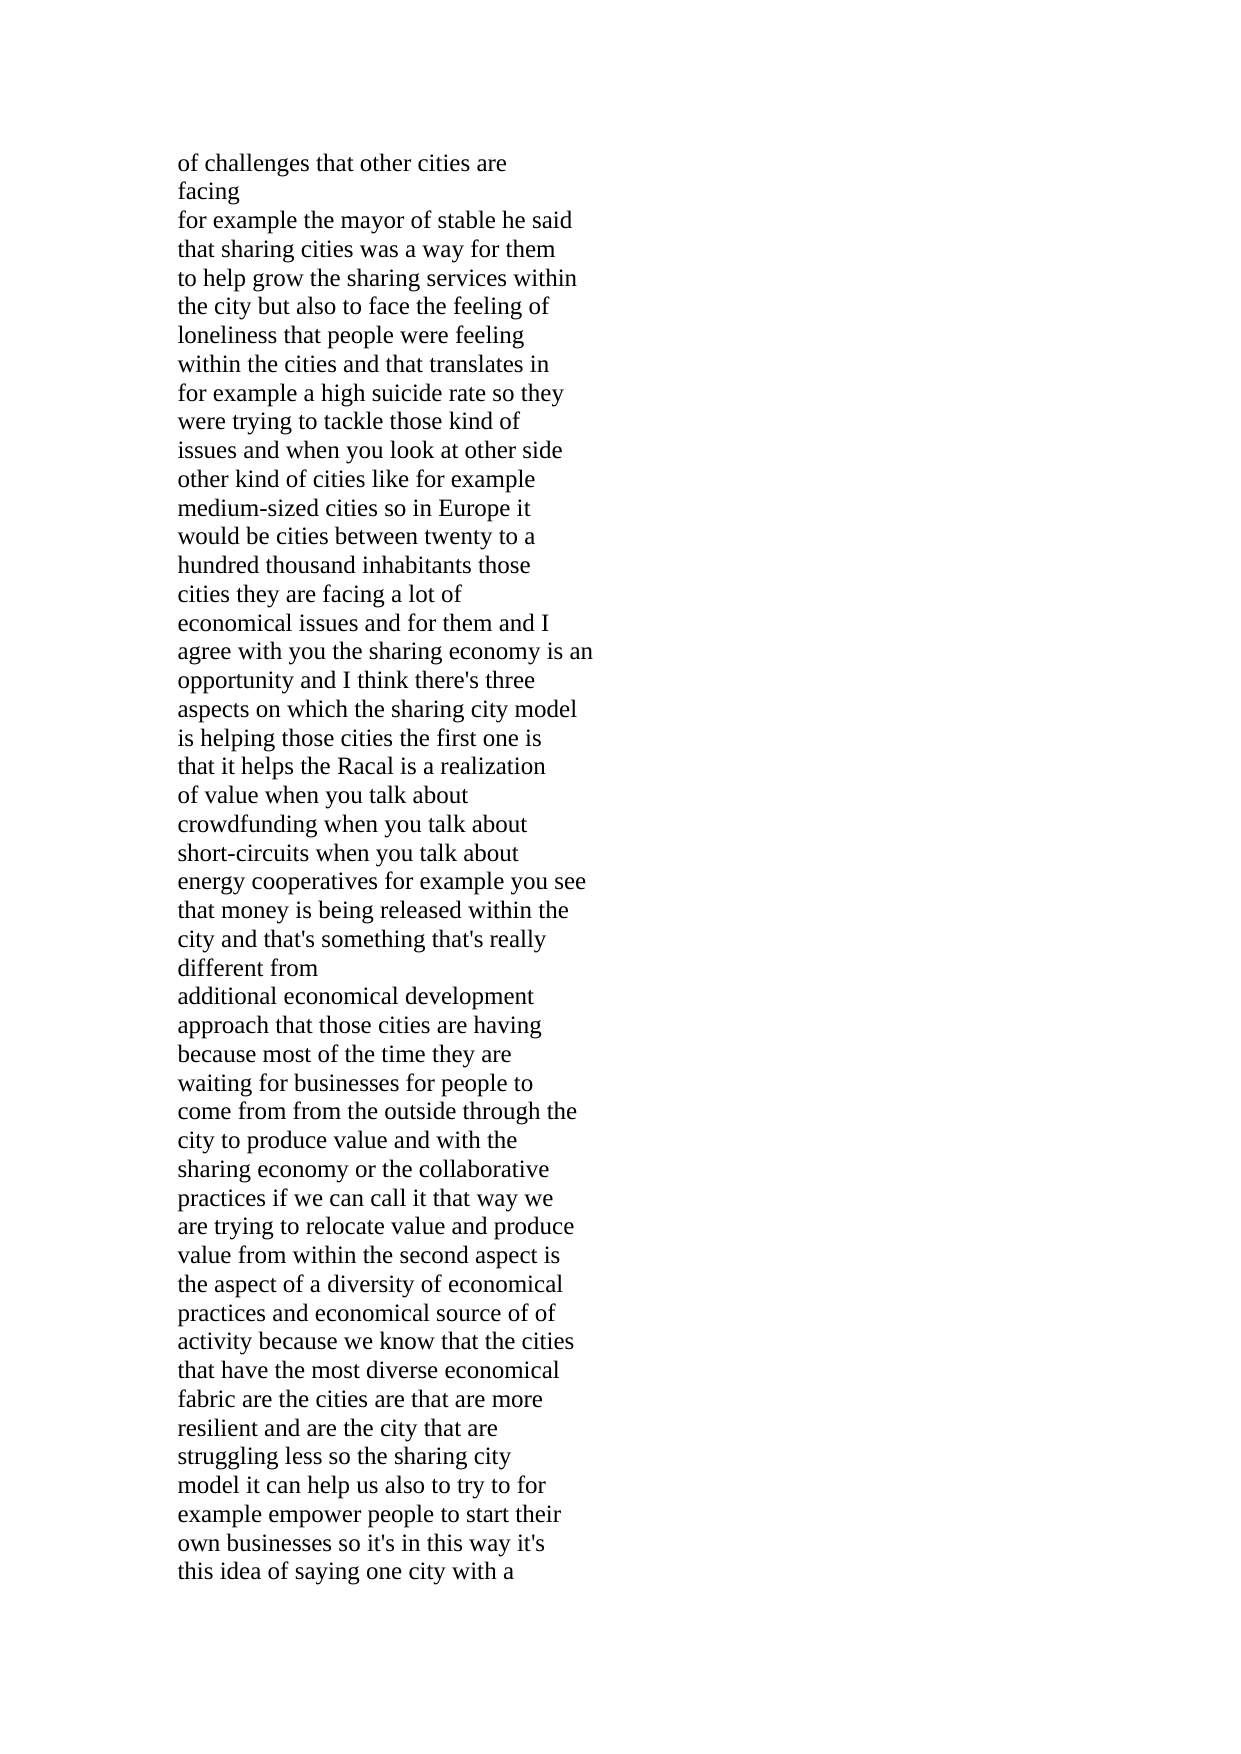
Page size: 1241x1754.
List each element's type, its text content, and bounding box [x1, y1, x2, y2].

text this idea of saying one city with a [177, 1556, 1093, 1585]
text struggling less so the sharing city [177, 1441, 1093, 1470]
text sharing economy or the collaborative [177, 1154, 1093, 1183]
text facing [177, 176, 1093, 205]
text additional economical development [177, 981, 1093, 1010]
text cities they are facing a lot of [177, 579, 1093, 608]
text approach that those cities are having [177, 1010, 1093, 1039]
text resilient and are the city that are [177, 1413, 1093, 1441]
text medium-sized cities so in Europe it [177, 493, 1093, 521]
text fabric are the cities are that are more [177, 1384, 1093, 1413]
text agree with you the sharing economy is an [177, 636, 1093, 665]
text to help grow the sharing services within [177, 263, 1093, 291]
text the city but also to face the feeling of [177, 291, 1093, 320]
text energy cooperatives for example you see [177, 866, 1093, 895]
text own businesses so it's in this way it's [177, 1528, 1093, 1556]
text city and that's something that's really [177, 924, 1093, 953]
text is helping those cities the first one is [177, 723, 1093, 751]
text city to produce value and with the [177, 1125, 1093, 1154]
text that money is being released within the [177, 895, 1093, 924]
text for example the mayor of stable he said [177, 205, 1093, 234]
text of value when you talk about [177, 780, 1093, 809]
text loneliness that people were feeling [177, 320, 1093, 349]
text value from within the second aspect is [177, 1240, 1093, 1269]
text that sharing cities was a way for them [177, 234, 1093, 263]
text other kind of cities like for example [177, 464, 1093, 493]
text model it can help us also to try to for [177, 1470, 1093, 1499]
text opportunity and I think there's three [177, 665, 1093, 694]
text because most of the time they are [177, 1039, 1093, 1068]
text practices and economical source of of [177, 1298, 1093, 1326]
text would be cities between twenty to a [177, 521, 1093, 550]
text example empower people to start their [177, 1499, 1093, 1528]
text of challenges that other cities are [177, 148, 1093, 176]
text were trying to tackle those kind of [177, 406, 1093, 435]
text aspects on which the sharing city model [177, 694, 1093, 723]
text within the cities and that translates in [177, 349, 1093, 378]
text come from from the outside through the [177, 1096, 1093, 1125]
text activity because we know that the cities [177, 1326, 1093, 1355]
text issues and when you look at other side [177, 435, 1093, 464]
text for example a high suicide rate so they [177, 378, 1093, 406]
text economical issues and for them and I [177, 608, 1093, 636]
text that have the most diverse economical [177, 1355, 1093, 1384]
text crowdfunding when you talk about [177, 809, 1093, 838]
text hundred thousand inhabitants those [177, 550, 1093, 579]
text are trying to relocate value and produce [177, 1211, 1093, 1240]
text the aspect of a diversity of economical [177, 1269, 1093, 1298]
text waiting for businesses for people to [177, 1068, 1093, 1096]
text short-circuits when you talk about [177, 838, 1093, 866]
text practices if we can call it that way we [177, 1183, 1093, 1211]
text that it helps the Racal is a realization [177, 751, 1093, 780]
text different from [177, 953, 1093, 981]
